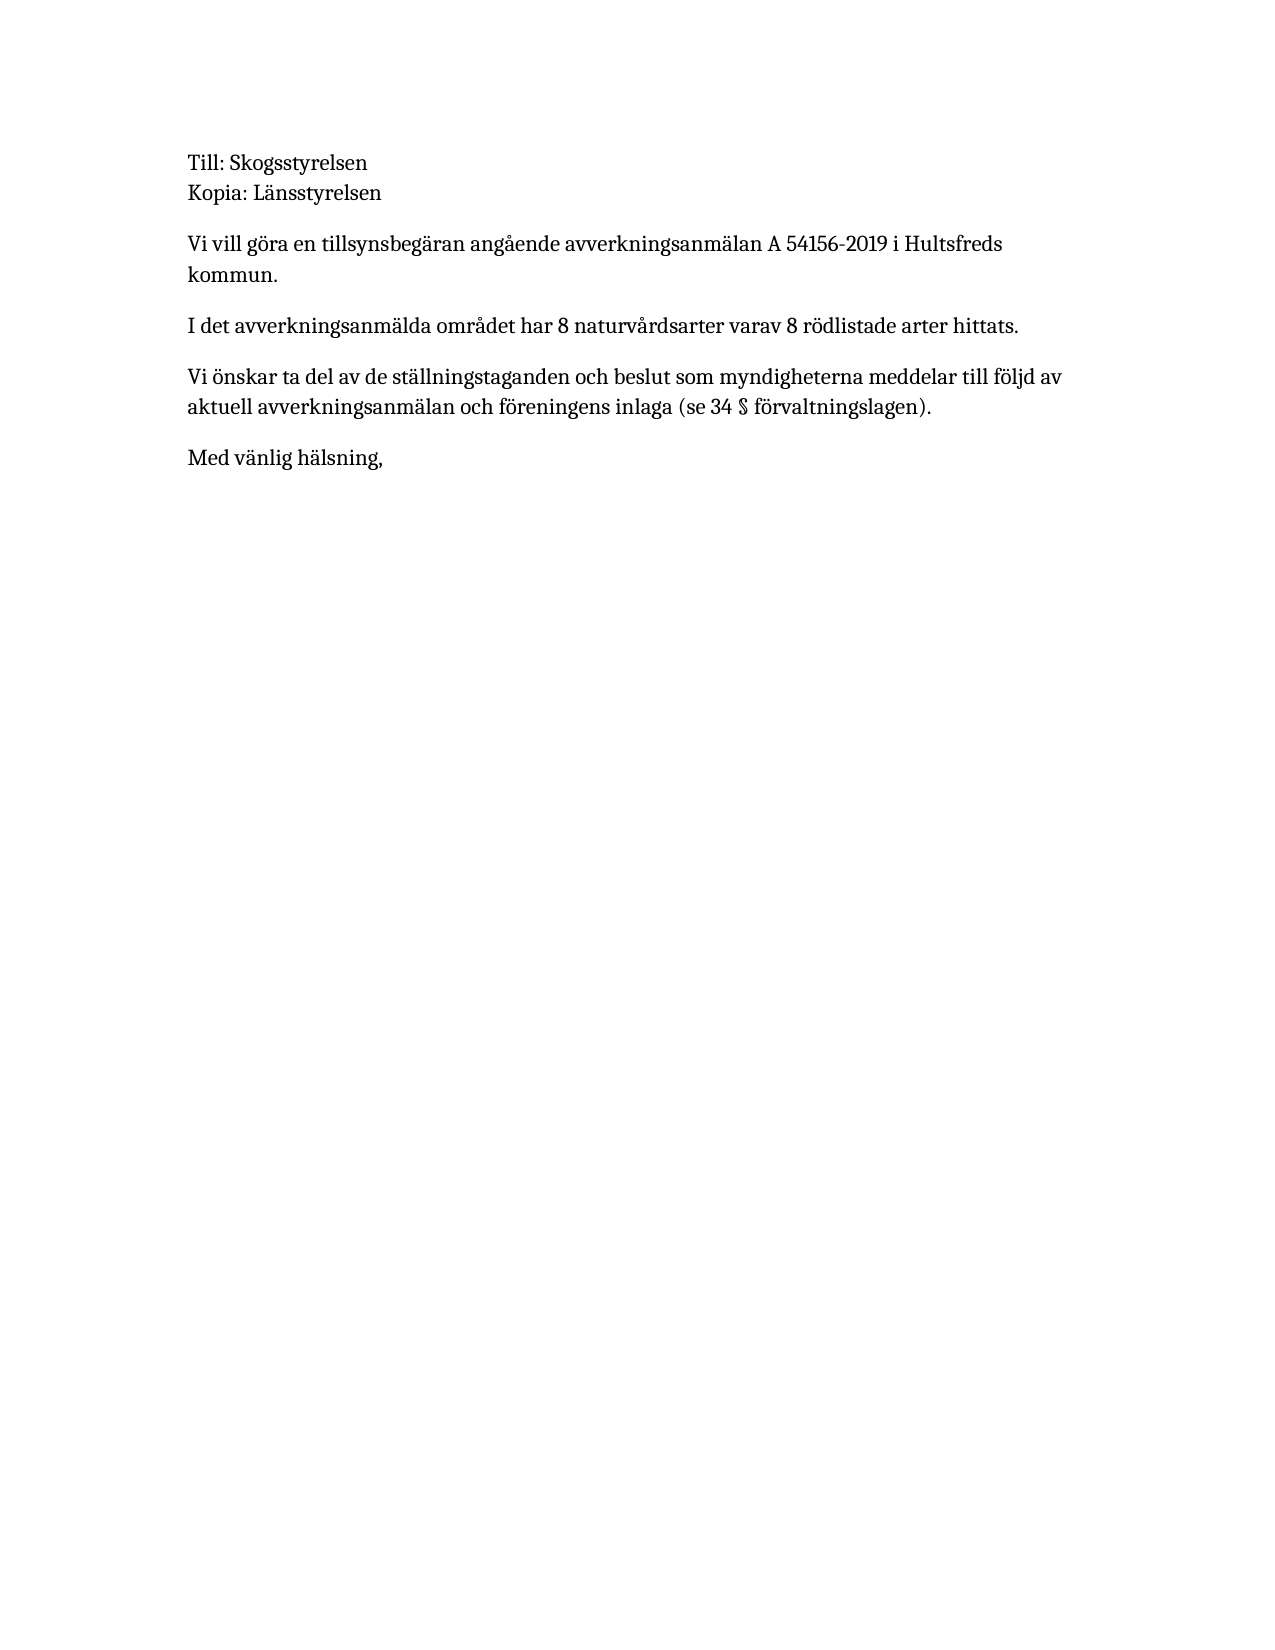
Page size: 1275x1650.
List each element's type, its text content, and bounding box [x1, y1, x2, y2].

text Med vänlig hälsning, [187, 445, 1087, 501]
text Till: Skogsstyrelsen Kopia: Länsstyrelsen [187, 150, 1087, 207]
text Vi vill göra en tillsynsbegäran angående avverkningsanmälan A 54156-2019 i Hultsfreds kommun. [187, 231, 1087, 288]
text I det avverkningsanmälda området har 8 naturvårdsarter varav 8 rödlistade arter hittats. [187, 312, 1087, 339]
text Vi önskar ta del av de ställningstaganden och beslut som myndigheterna meddelar till följd av aktuell avverkningsanmälan och föreningens inlaga (se 34 § förvaltningslagen). [187, 363, 1087, 420]
